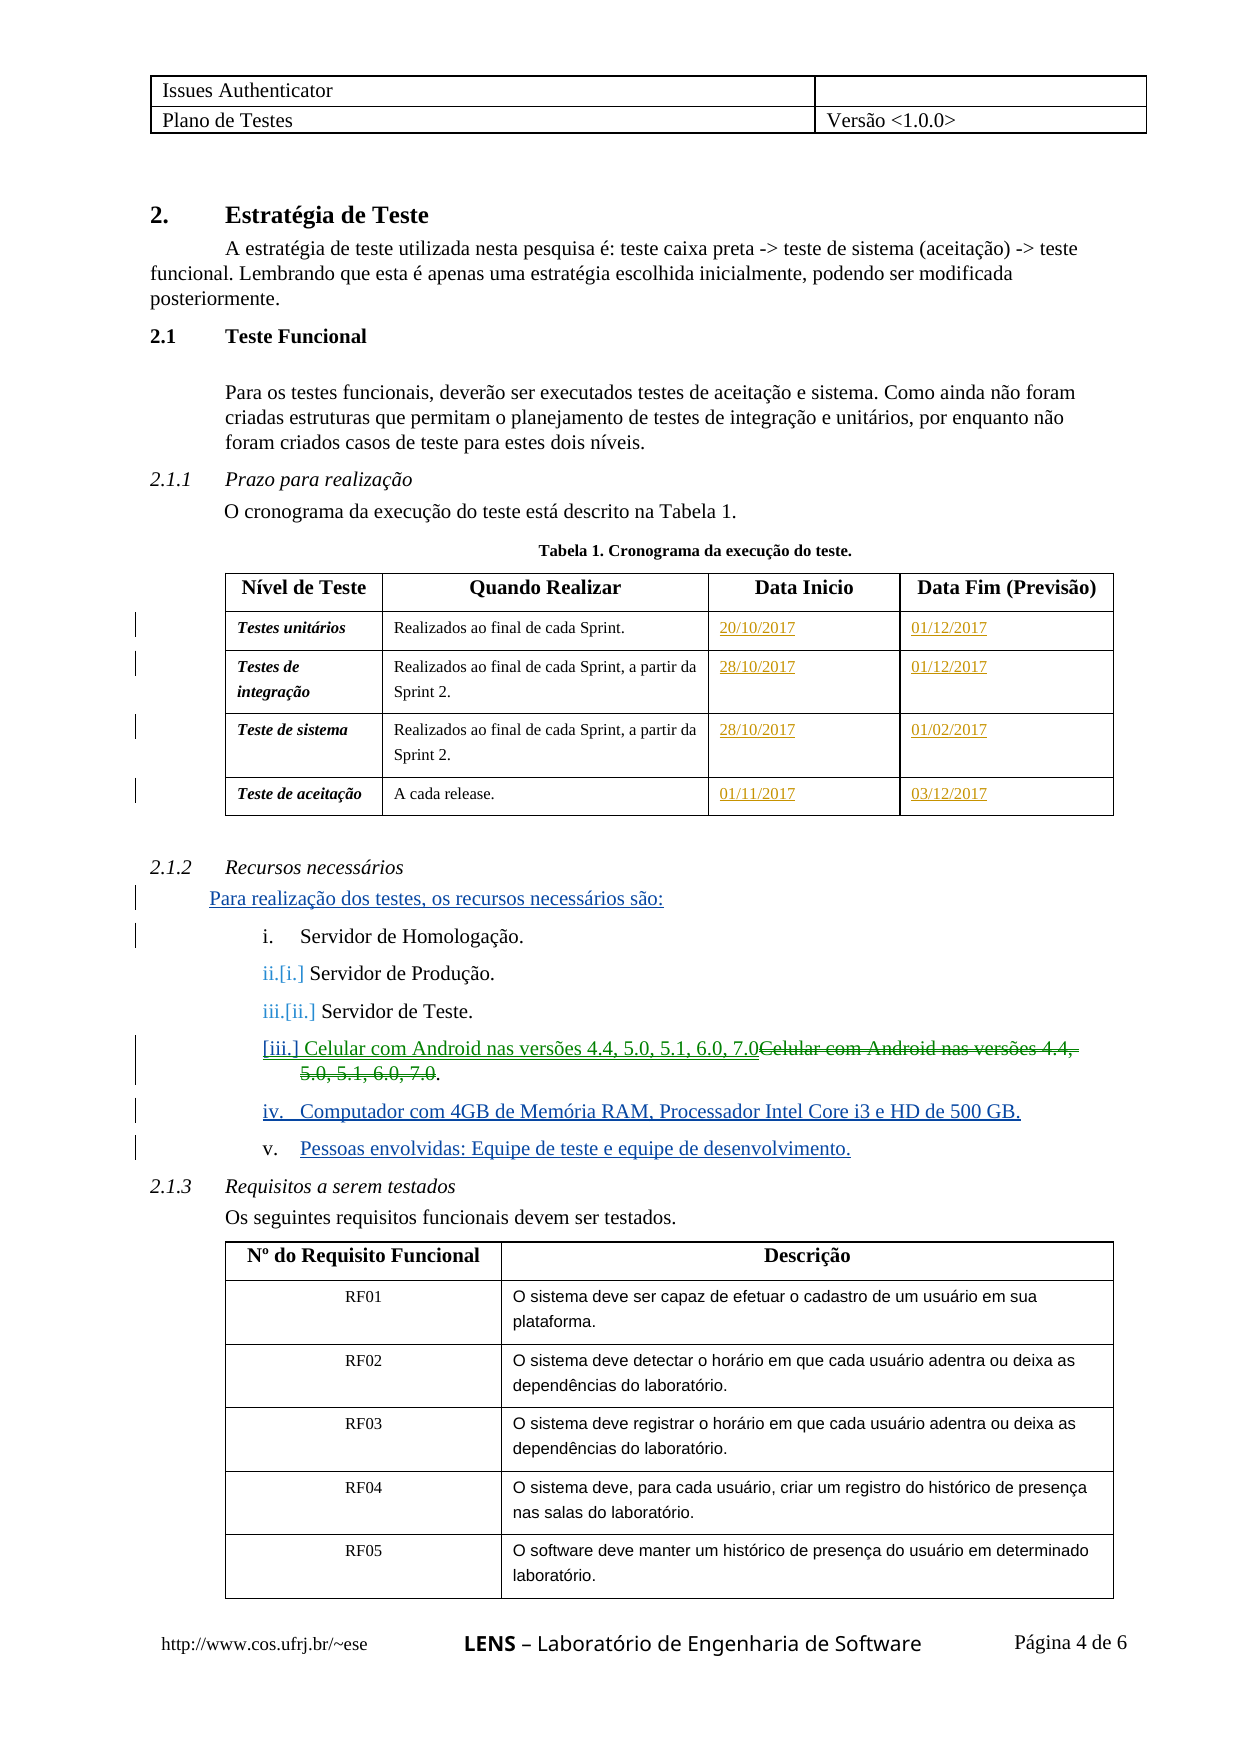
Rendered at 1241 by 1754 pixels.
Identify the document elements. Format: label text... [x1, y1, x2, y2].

table_cell [901, 714, 1113, 777]
text Os seguintes requisitos funcionais devem ser testados. [225, 1204, 1090, 1229]
table_cell [709, 651, 899, 713]
table_cell Teste de sistema [226, 714, 382, 777]
table_cell RF01 [226, 1281, 501, 1343]
subtitle Prazo para realização [150, 466, 1090, 491]
table_cell Realizados ao final de cada Sprint, a partir da Sprint 2. [383, 651, 708, 713]
list . [262, 1035, 1090, 1085]
table_header Descrição [502, 1243, 1113, 1280]
list Servidor de Produção. [262, 960, 1090, 985]
table_cell Testes de integração [226, 651, 382, 713]
table_cell [709, 612, 899, 650]
table_cell Testes unitários [226, 612, 382, 650]
table_cell RF05 [226, 1535, 501, 1598]
list Servidor de Homologação. [262, 923, 1090, 948]
table_header Nível de Teste [226, 574, 382, 611]
text Para os testes funcionais, deverão ser executados testes de aceitação e sistema. Como ainda não foram criadas estruturas que permitam o planejamento de testes de integração e unitários, por enquanto não foram criados casos de teste para estes dois níveis. [225, 379, 1090, 454]
table_cell RF02 [226, 1345, 501, 1407]
text O cronograma da execução do teste está descrito na Tabela 1. [224, 498, 1090, 523]
text Tabela 1. Cronograma da execução do teste. [300, 535, 1090, 560]
table_cell RF03 [226, 1408, 501, 1471]
table_cell Realizados ao final de cada Sprint, a partir da Sprint 2. [383, 714, 708, 777]
table_cell O software deve manter um histórico de presença do usuário em determinado​ ​laboratório. [502, 1535, 1113, 1598]
table_header Nº do Requisito Funcional [226, 1243, 501, 1280]
subtitle Estratégia de Teste [150, 200, 1090, 229]
table_cell O sistema deve ser capaz de efetuar o cadastro de um usuário em sua plataforma. [502, 1281, 1113, 1343]
table_header Data Fim (Previsão) [901, 574, 1113, 611]
table_cell [901, 612, 1113, 650]
table_cell [709, 778, 899, 815]
table_cell O sistema deve detectar o horário em que cada usuário adentra ou deixa as dependências do laboratório. [502, 1345, 1113, 1407]
subtitle Requisitos a serem testados [150, 1173, 1090, 1198]
table_cell O sistema deve registrar o horário em que cada usuário adentra ou deixa as dependências do laboratório. [502, 1408, 1113, 1471]
table_cell O sistema deve, para cada usuário, criar um registro do histórico de presença​ ​nas​ ​salas​ ​do​ ​laboratório. [502, 1472, 1113, 1534]
table_cell [709, 714, 899, 777]
table_cell [901, 651, 1113, 713]
text A estratégia de teste utilizada nesta pesquisa é: teste caixa preta -> teste de sistema (aceitação) -> teste funcional. Lembrando que esta é apenas uma estratégia escolhida inicialmente, podendo ser modificada posteriormente. [150, 235, 1090, 310]
table_cell A cada release. [383, 778, 708, 815]
table_header Data Inicio [709, 574, 899, 611]
list Servidor de Teste. [262, 998, 1090, 1023]
table_cell [901, 778, 1113, 815]
subtitle Teste Funcional [150, 323, 1090, 348]
table_header Quando Realizar [383, 574, 708, 611]
table_cell RF04 [226, 1472, 501, 1534]
table_cell Realizados ao final de cada Sprint. [383, 612, 708, 650]
subtitle Recursos necessários [150, 854, 1090, 879]
table_cell Teste de aceitação [226, 778, 382, 815]
